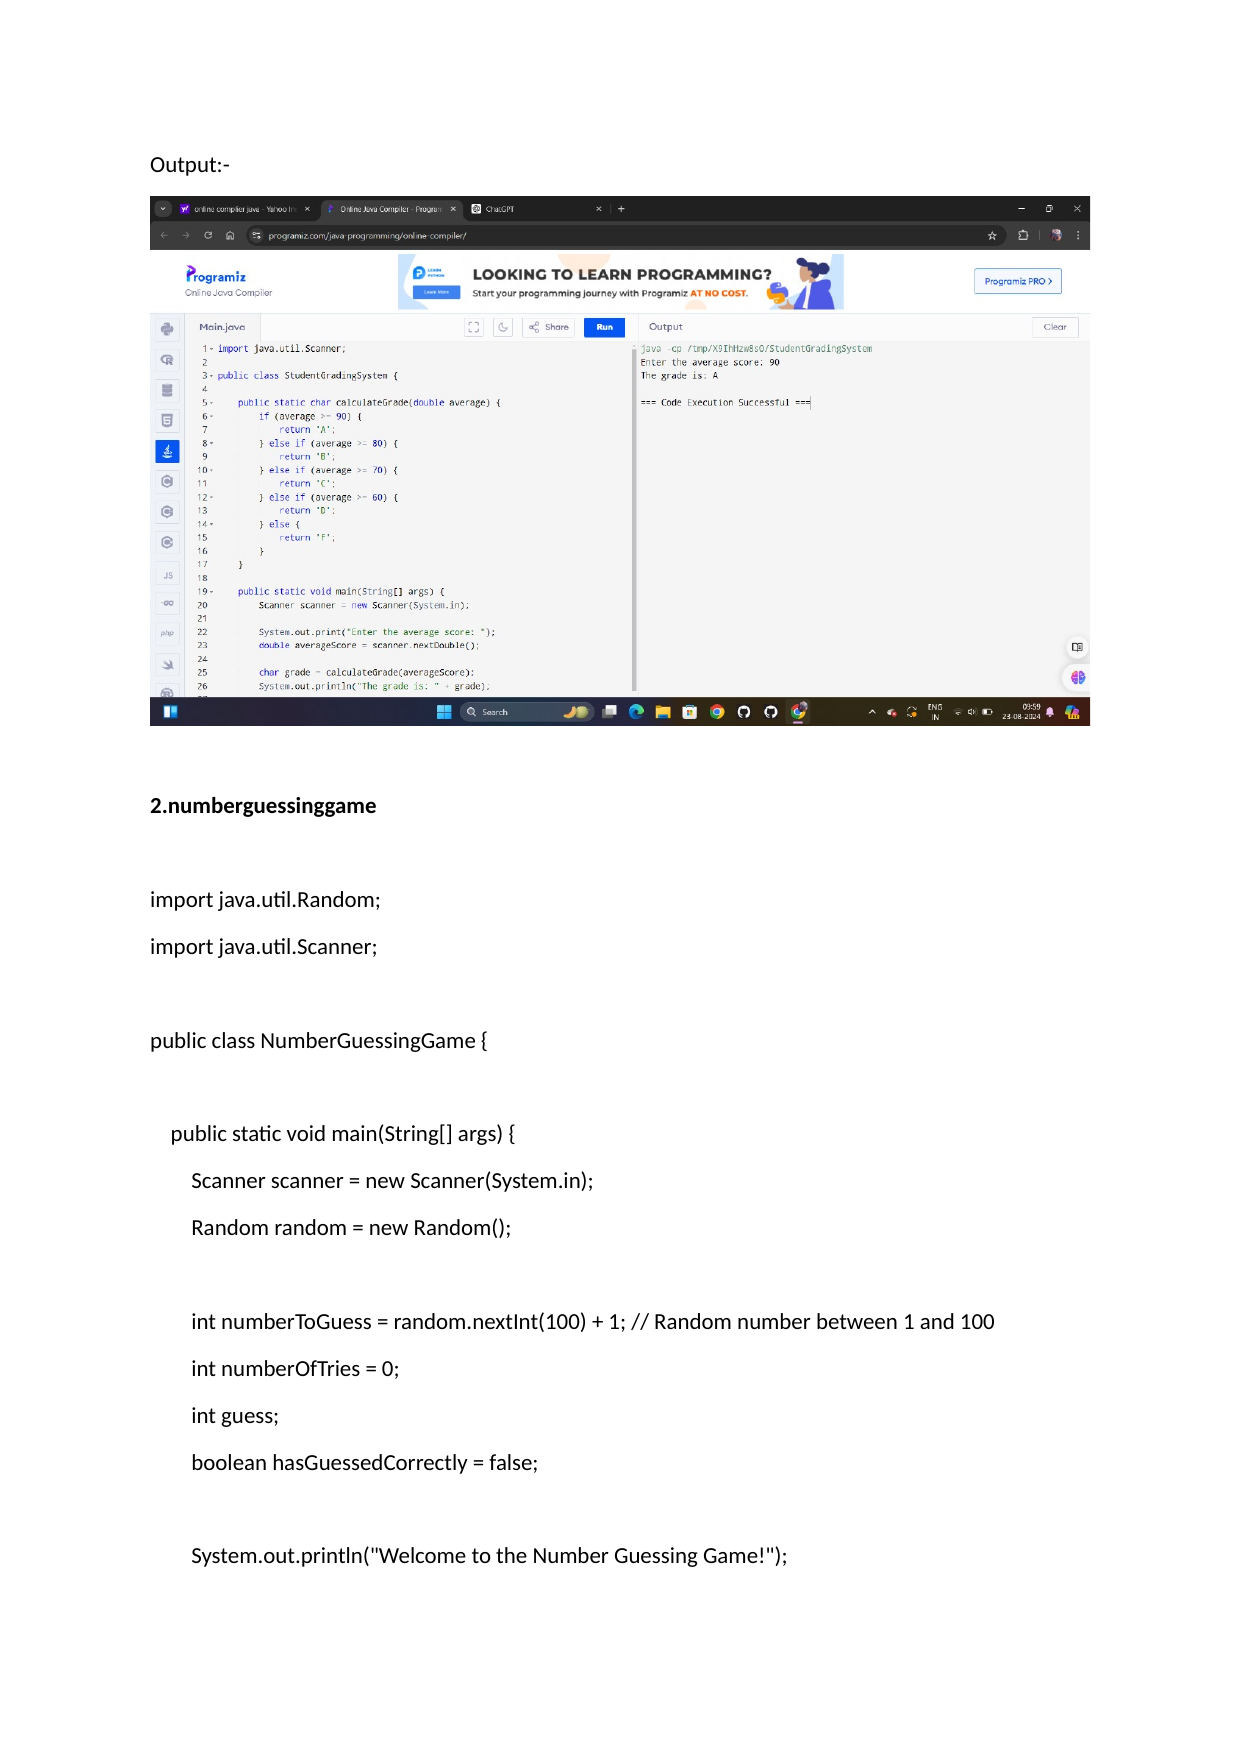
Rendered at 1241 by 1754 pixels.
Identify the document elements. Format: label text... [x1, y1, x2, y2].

text System.out.println("Welcome to the Number Guessing Game!"); [150, 1541, 1090, 1569]
text Scanner scanner = new Scanner(System.in); [150, 1166, 1090, 1194]
text import java.util.Scanner; [150, 932, 1090, 960]
text Output:- [150, 150, 1090, 178]
text 2.numberguessinggame [150, 791, 1090, 819]
text boolean hasGuessedCorrectly = false; [150, 1448, 1090, 1476]
text int numberOfTries = 0; [150, 1354, 1090, 1382]
text public static void main(String[] args) { [150, 1119, 1090, 1148]
text int numberToGuess = random.nextInt(100) + 1; // Random number between 1 and 100 [150, 1307, 1090, 1335]
text int guess; [150, 1401, 1090, 1429]
text Random random = new Random(); [150, 1213, 1090, 1241]
text public class NumberGuessingGame { [150, 1026, 1090, 1054]
picture [150, 196, 1091, 726]
text import java.util.Random; [150, 885, 1090, 913]
